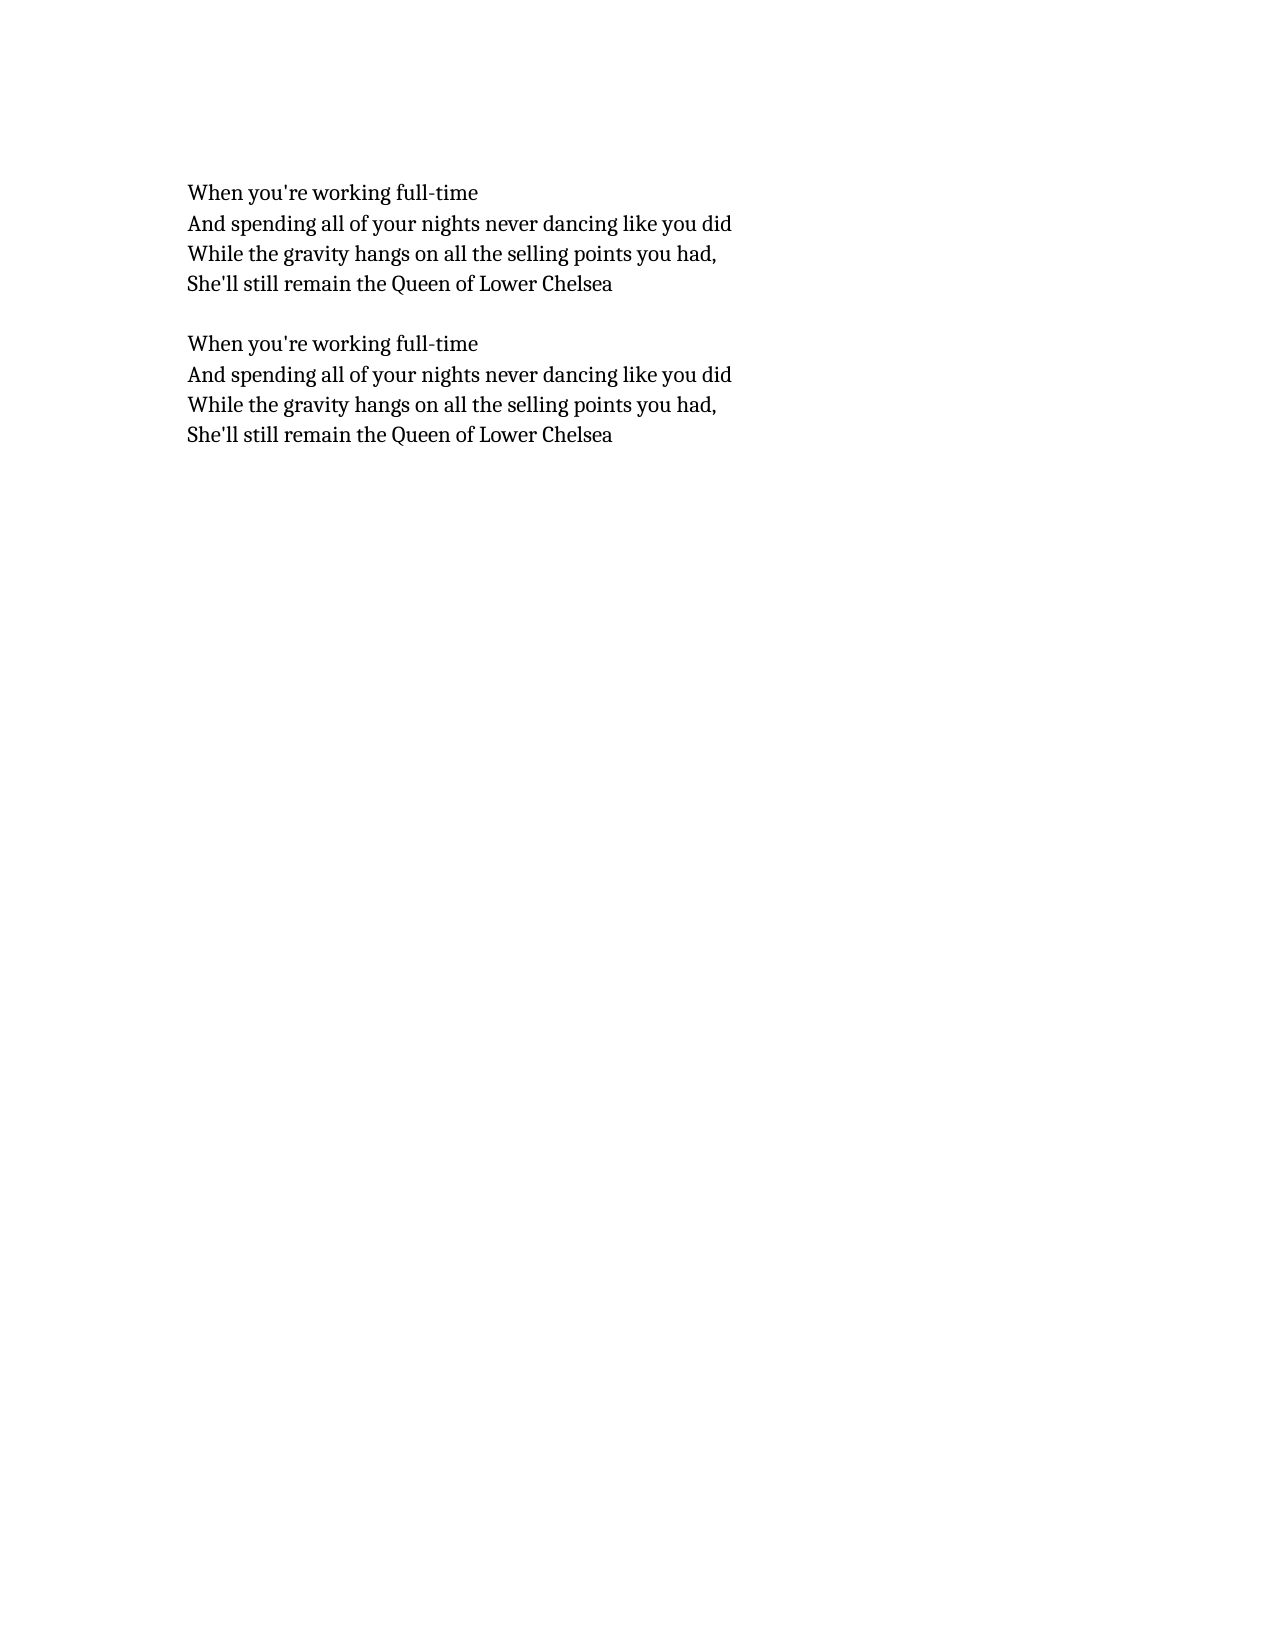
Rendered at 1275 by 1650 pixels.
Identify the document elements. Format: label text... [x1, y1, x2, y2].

text She'll still remain the Queen of Lower Chelsea [187, 422, 1087, 448]
text And spending all of your nights never dancing like you did [187, 210, 1087, 237]
text And spending all of your nights never dancing like you did [187, 361, 1087, 388]
text When you're working full-time [187, 331, 1087, 358]
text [187, 271, 1087, 297]
text While the gravity hangs on all the selling points you had, [187, 392, 1087, 418]
text While the gravity hangs on all the selling points you had, [187, 241, 1087, 267]
text When you're working full-time [187, 180, 1087, 207]
